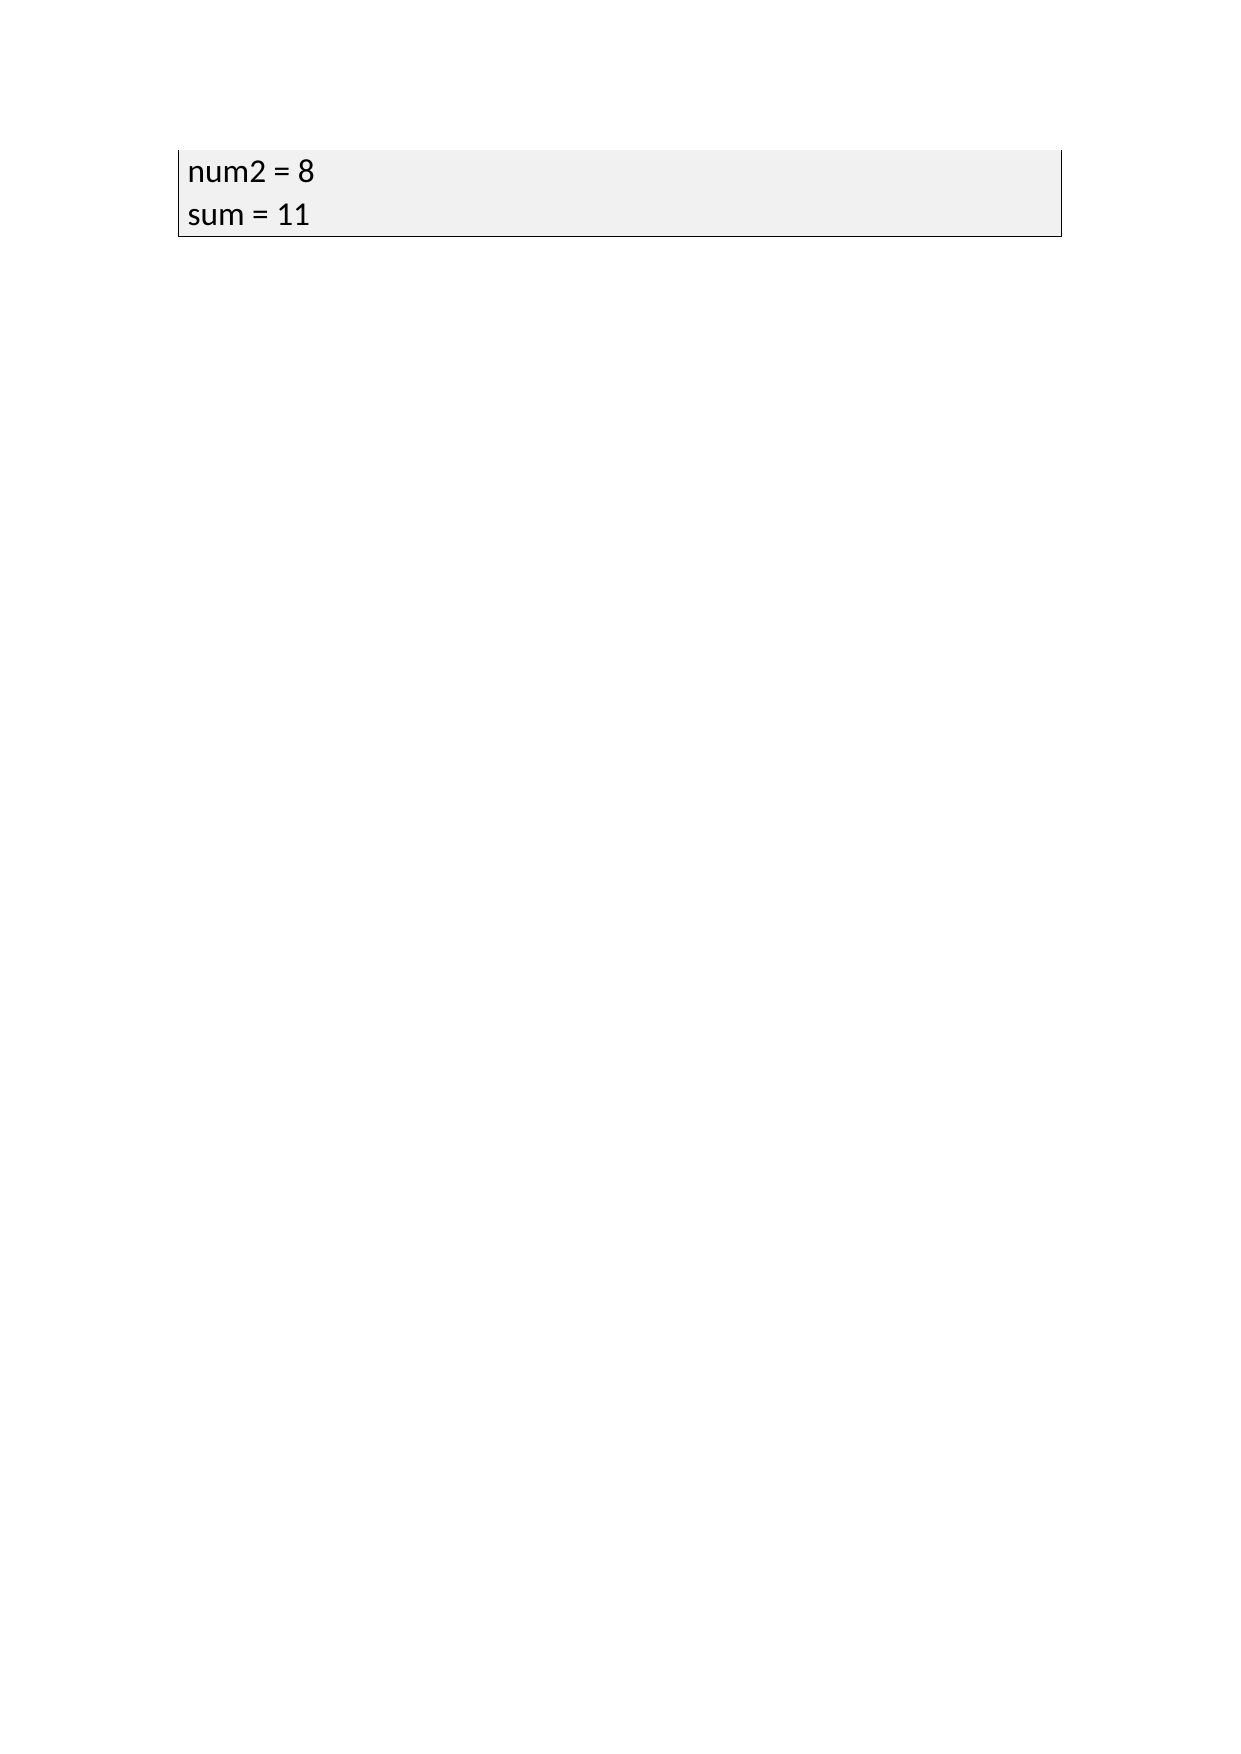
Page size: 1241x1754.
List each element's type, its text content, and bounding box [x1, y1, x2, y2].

list num2 = 8 [179, 150, 1061, 193]
list sum = 11 [179, 193, 1061, 236]
